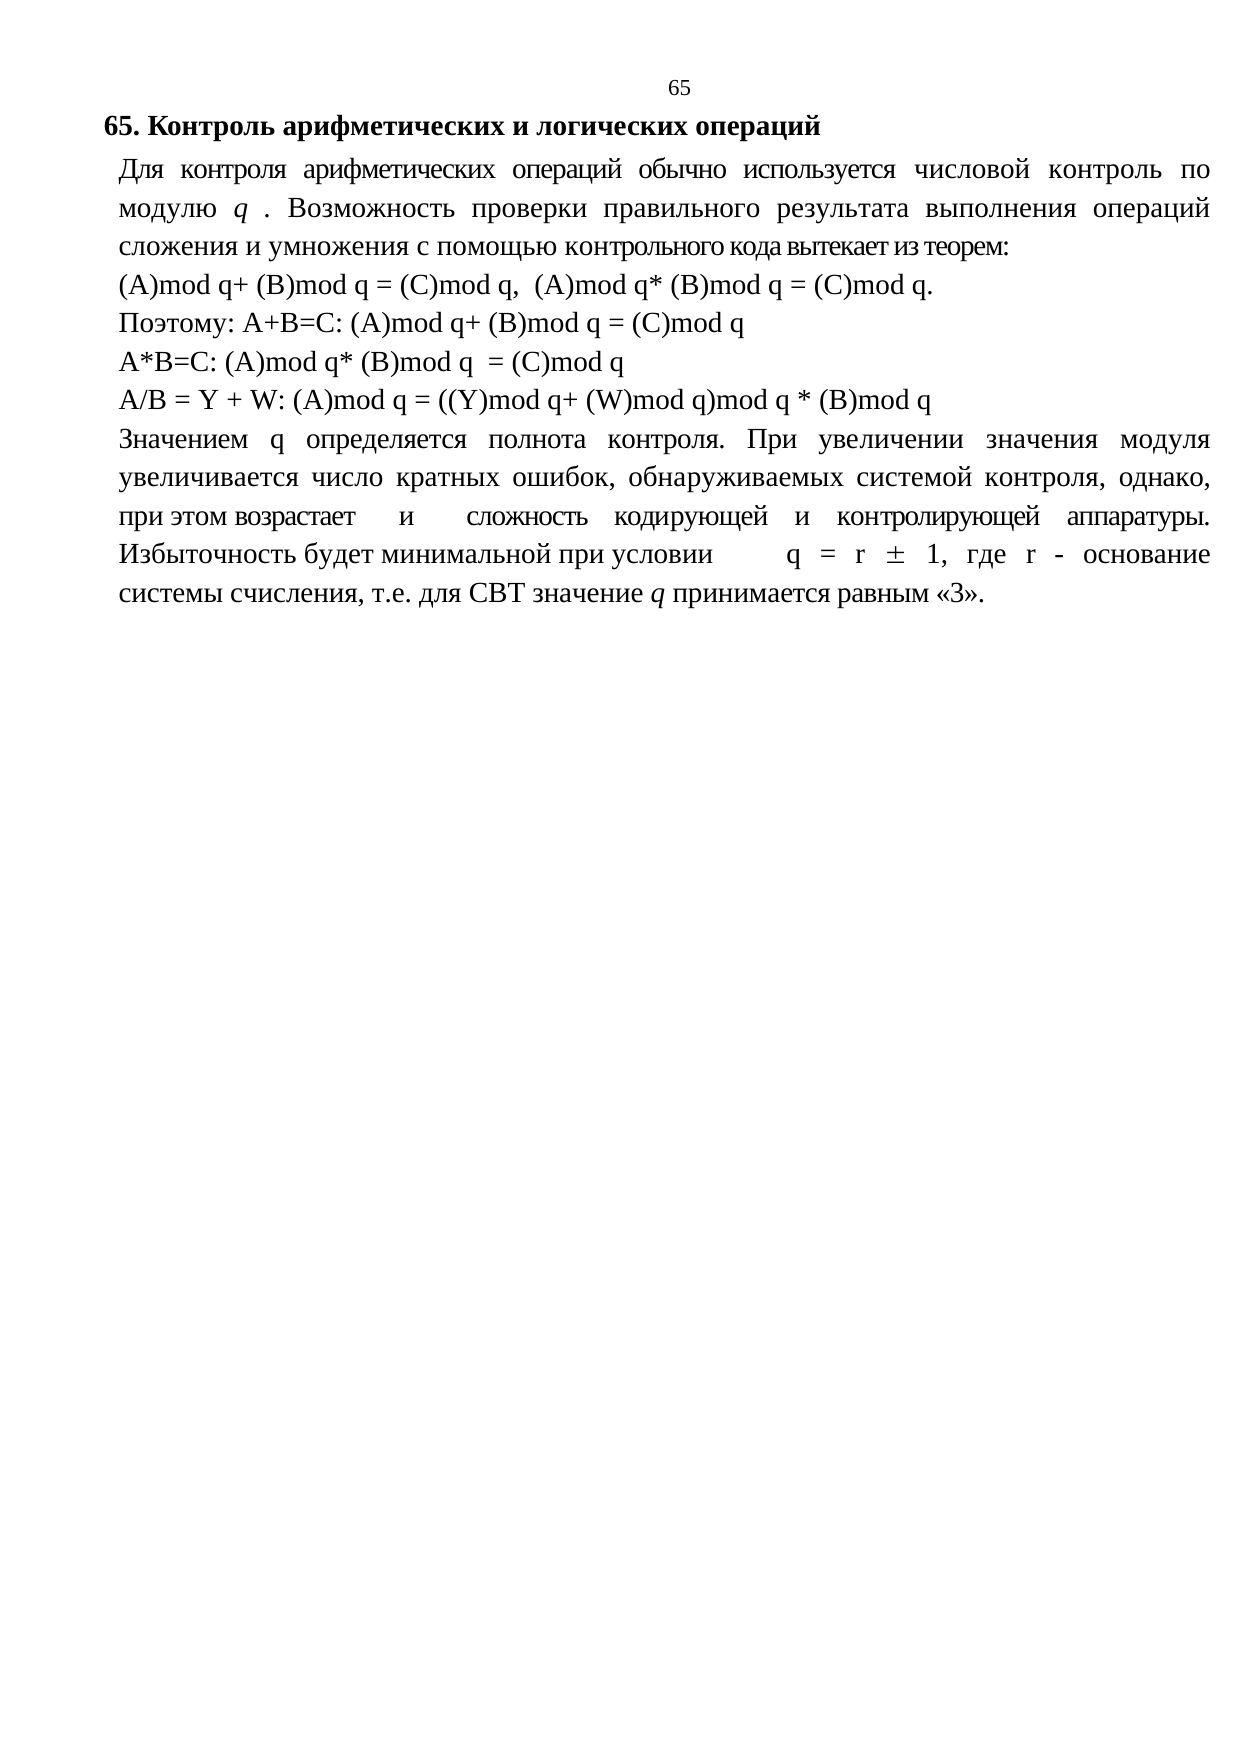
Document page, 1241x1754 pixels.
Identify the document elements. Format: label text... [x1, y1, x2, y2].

text (A)mod q+ (B)mod q = (C)mod q, (A)mod q* (B)mod q = (C)mod q. [118, 267, 1211, 300]
text A*B=C: (A)mod q* (B)mod q = (C)mod q [118, 344, 1211, 377]
text A/B = Y + W: (A)mod q = ((Y)mod q+ (W)mod q)mod q * (B)mod q [118, 382, 1211, 416]
list 65. Контроль арифметических и логических операций [103, 108, 1211, 141]
text Поэтому: A+B=C: (A)mod q+ (B)mod q = (C)mod q [118, 305, 1211, 339]
text Для контроля арифметических операций обычно используется числовой контроль по модулю q . Возможность проверки правильного результата выполнения операций сложения и умножения с помощью контрольного кода вытекает из теорем: [118, 151, 1211, 262]
text Значением q определяется полнота контроля. При увеличении значения модуля увеличивается число кратных ошибок, обнаруживаемых системой контроля, однако, при этом возрастает и сложность кодирующей и контролирующей аппаратуры. Избыточность будет минимальной при условии q = r 1, где r - основание системы счисления, т.е. для СВТ значение q принимается равным «3». [118, 421, 1211, 609]
